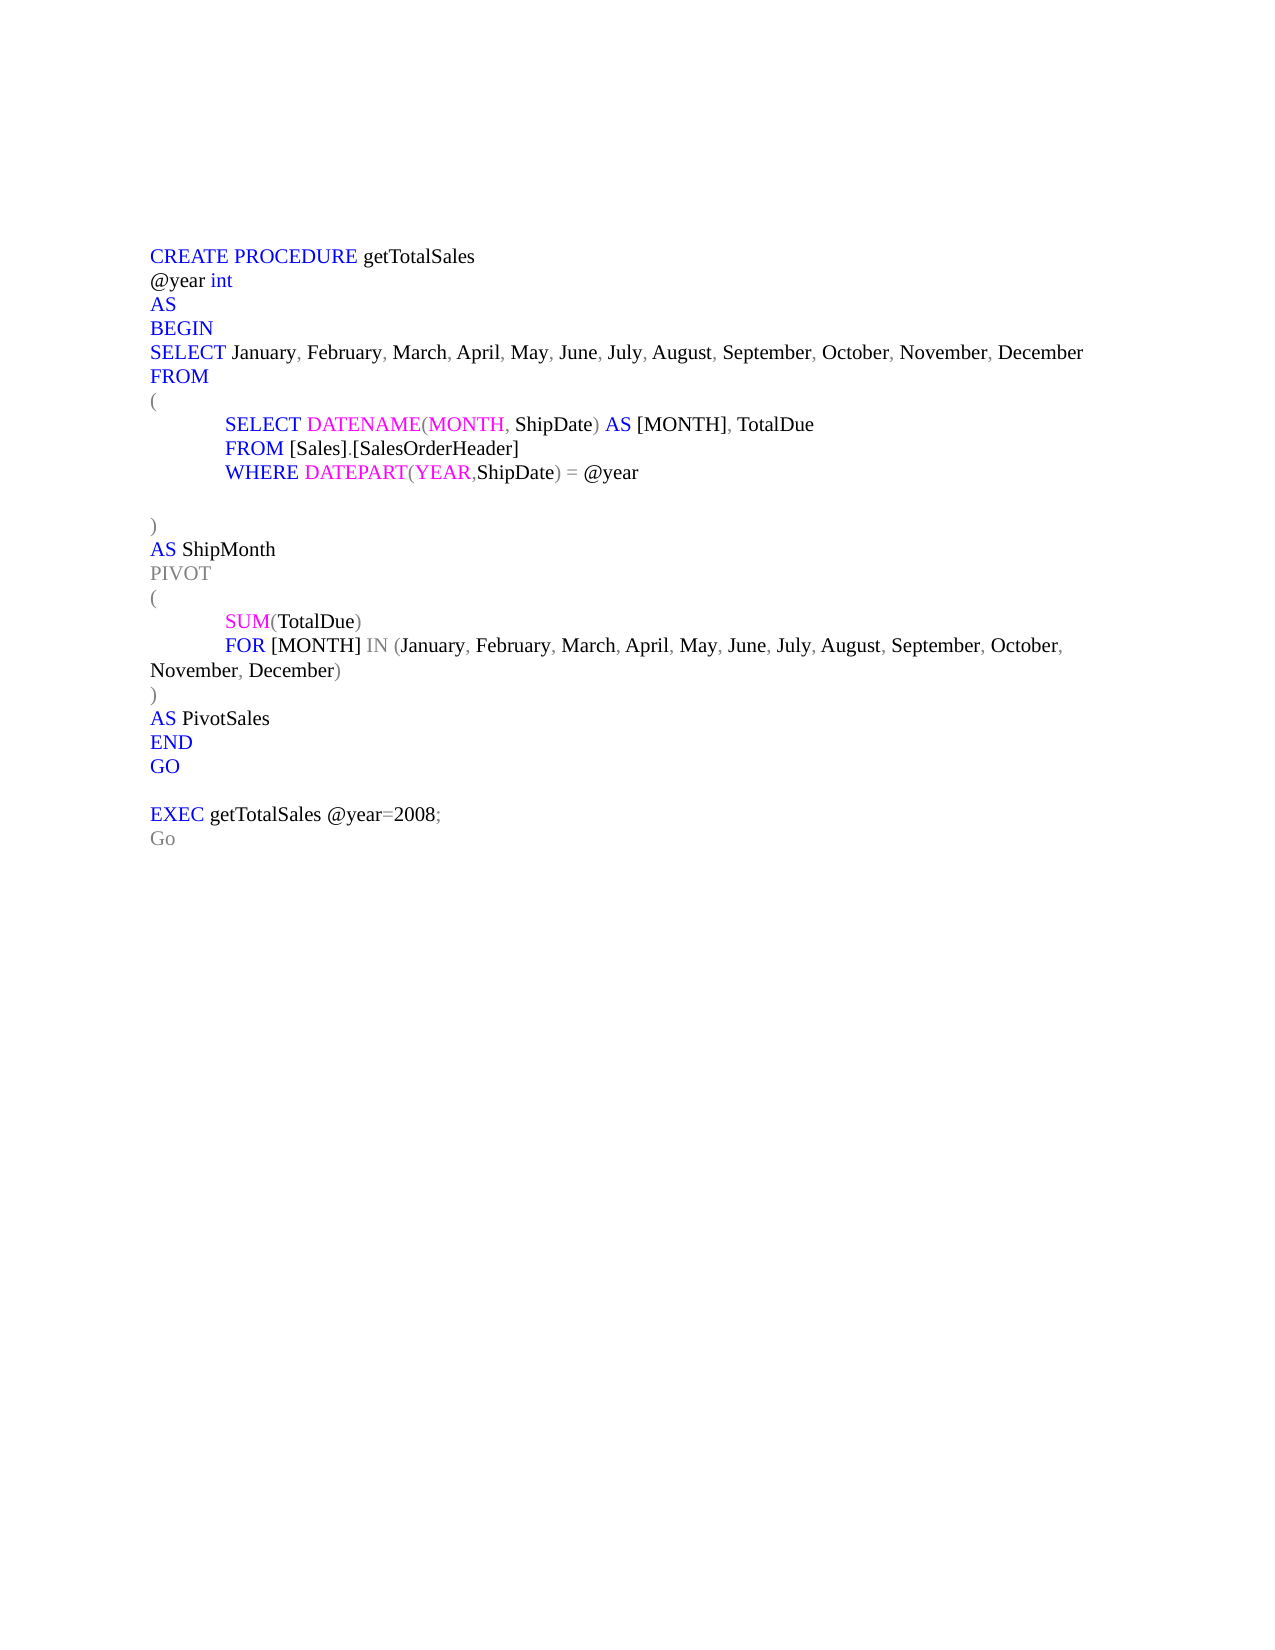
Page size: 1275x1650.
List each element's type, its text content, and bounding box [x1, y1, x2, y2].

text ( [150, 585, 1125, 609]
text FROM [Sales].[SalesOrderHeader] [150, 436, 1125, 460]
text FROM [150, 364, 1125, 388]
text ( [150, 388, 1125, 412]
text PIVOT [150, 561, 1125, 585]
text AS PivotSales [150, 706, 1125, 730]
text ) [150, 513, 1125, 537]
text ) [150, 682, 1125, 706]
text SELECT DATENAME(MONTH, ShipDate) AS [MONTH], TotalDue [150, 412, 1125, 436]
text BEGIN [150, 316, 1125, 340]
text CREATE PROCEDURE getTotalSales [150, 244, 1125, 268]
text @year int [150, 268, 1125, 292]
text AS [150, 292, 1125, 316]
text AS ShipMonth [150, 537, 1125, 561]
text SUM(TotalDue) [150, 609, 1125, 633]
text EXEC getTotalSales @year=2008; [150, 802, 1125, 826]
text FOR [MONTH] IN (January, February, March, April, May, June, July, August, September, October, November, December) [150, 633, 1125, 682]
text Go [150, 826, 1125, 850]
text GO [150, 754, 1125, 778]
text WHERE DATEPART(YEAR,ShipDate) = @year [150, 460, 1125, 484]
text SELECT January, February, March, April, May, June, July, August, September, October, November, December [150, 340, 1125, 364]
text END [150, 730, 1125, 754]
